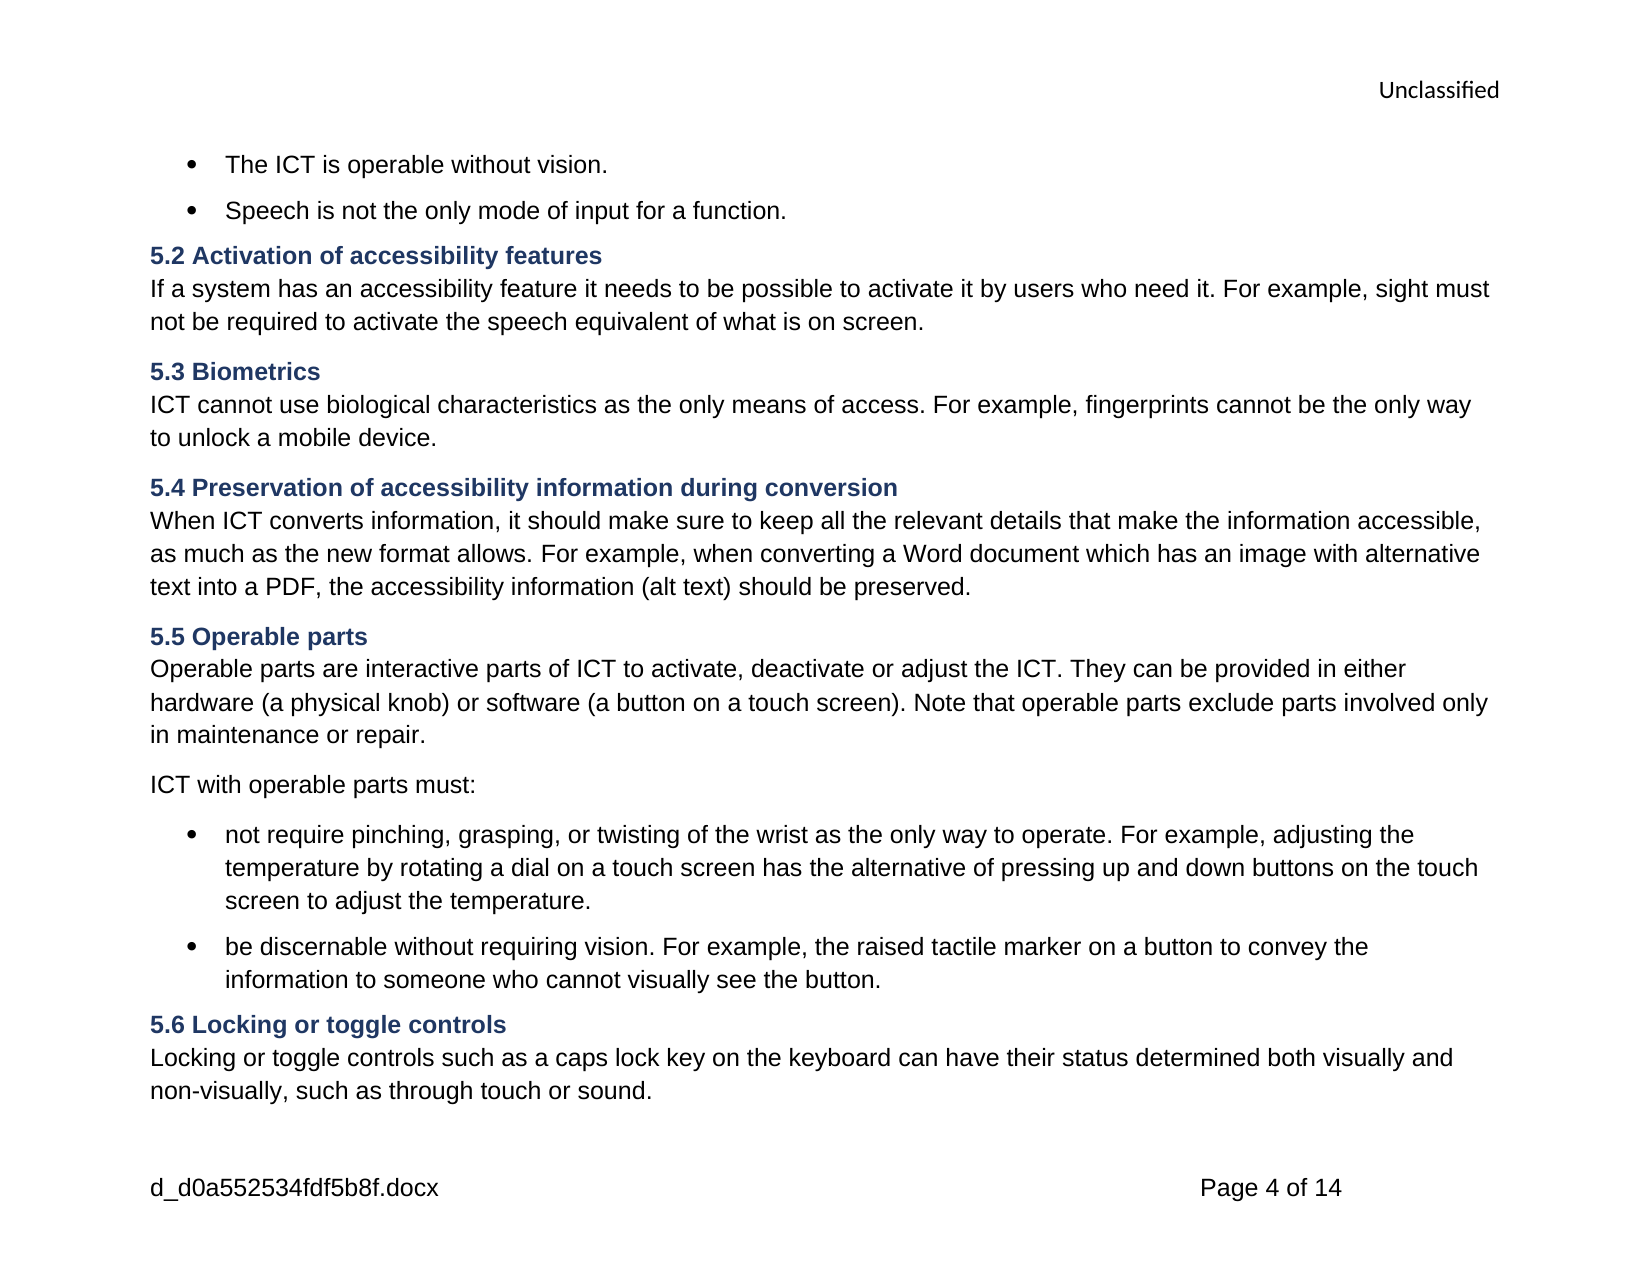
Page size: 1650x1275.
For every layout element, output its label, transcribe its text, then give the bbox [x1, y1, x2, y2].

subtitle 5.6 Locking or toggle controls [150, 1010, 1500, 1039]
subtitle 5.3 Biometrics [150, 357, 1500, 386]
subtitle 5.5 Operable parts [150, 621, 1500, 650]
list Speech is not the only mode of input for a function. [187, 196, 1500, 224]
list The ICT is operable without vision. [187, 150, 1500, 179]
text ICT with operable parts must: [150, 770, 1500, 799]
list not require pinching, grasping, or twisting of the wrist as the only way to operate. For example, adjusting the temperature by rotating a dial on a touch screen has the alternative of pressing up and down buttons on the touch screen to adjust the temperature. [187, 820, 1500, 915]
text Locking or toggle controls such as a caps lock key on the keyboard can have their status determined both visually and non-visually, such as through touch or sound. [150, 1043, 1500, 1105]
text When ICT converts information, it should make sure to keep all the relevant details that make the information accessible, as much as the new format allows. For example, when converting a Word document which has an image with alternative text into a PDF, the accessibility information (alt text) should be preserved. [150, 506, 1500, 601]
text ICT cannot use biological characteristics as the only means of access. For example, fingerprints cannot be the only way to unlock a mobile device. [150, 390, 1500, 452]
list be discernable without requiring vision. For example, the raised tactile marker on a button to convey the information to someone who cannot visually see the button. [187, 932, 1500, 993]
text Operable parts are interactive parts of ICT to activate, deactivate or adjust the ICT. They can be provided in either hardware (a physical knob) or software (a button on a touch screen). Note that operable parts exclude parts involved only in maintenance or repair. [150, 654, 1500, 749]
text If a system has an accessibility feature it needs to be possible to activate it by users who need it. For example, sight must not be required to activate the speech equivalent of what is on screen. [150, 274, 1500, 336]
subtitle 5.2 Activation of accessibility features [150, 241, 1500, 270]
subtitle 5.4 Preservation of accessibility information during conversion [150, 473, 1500, 501]
